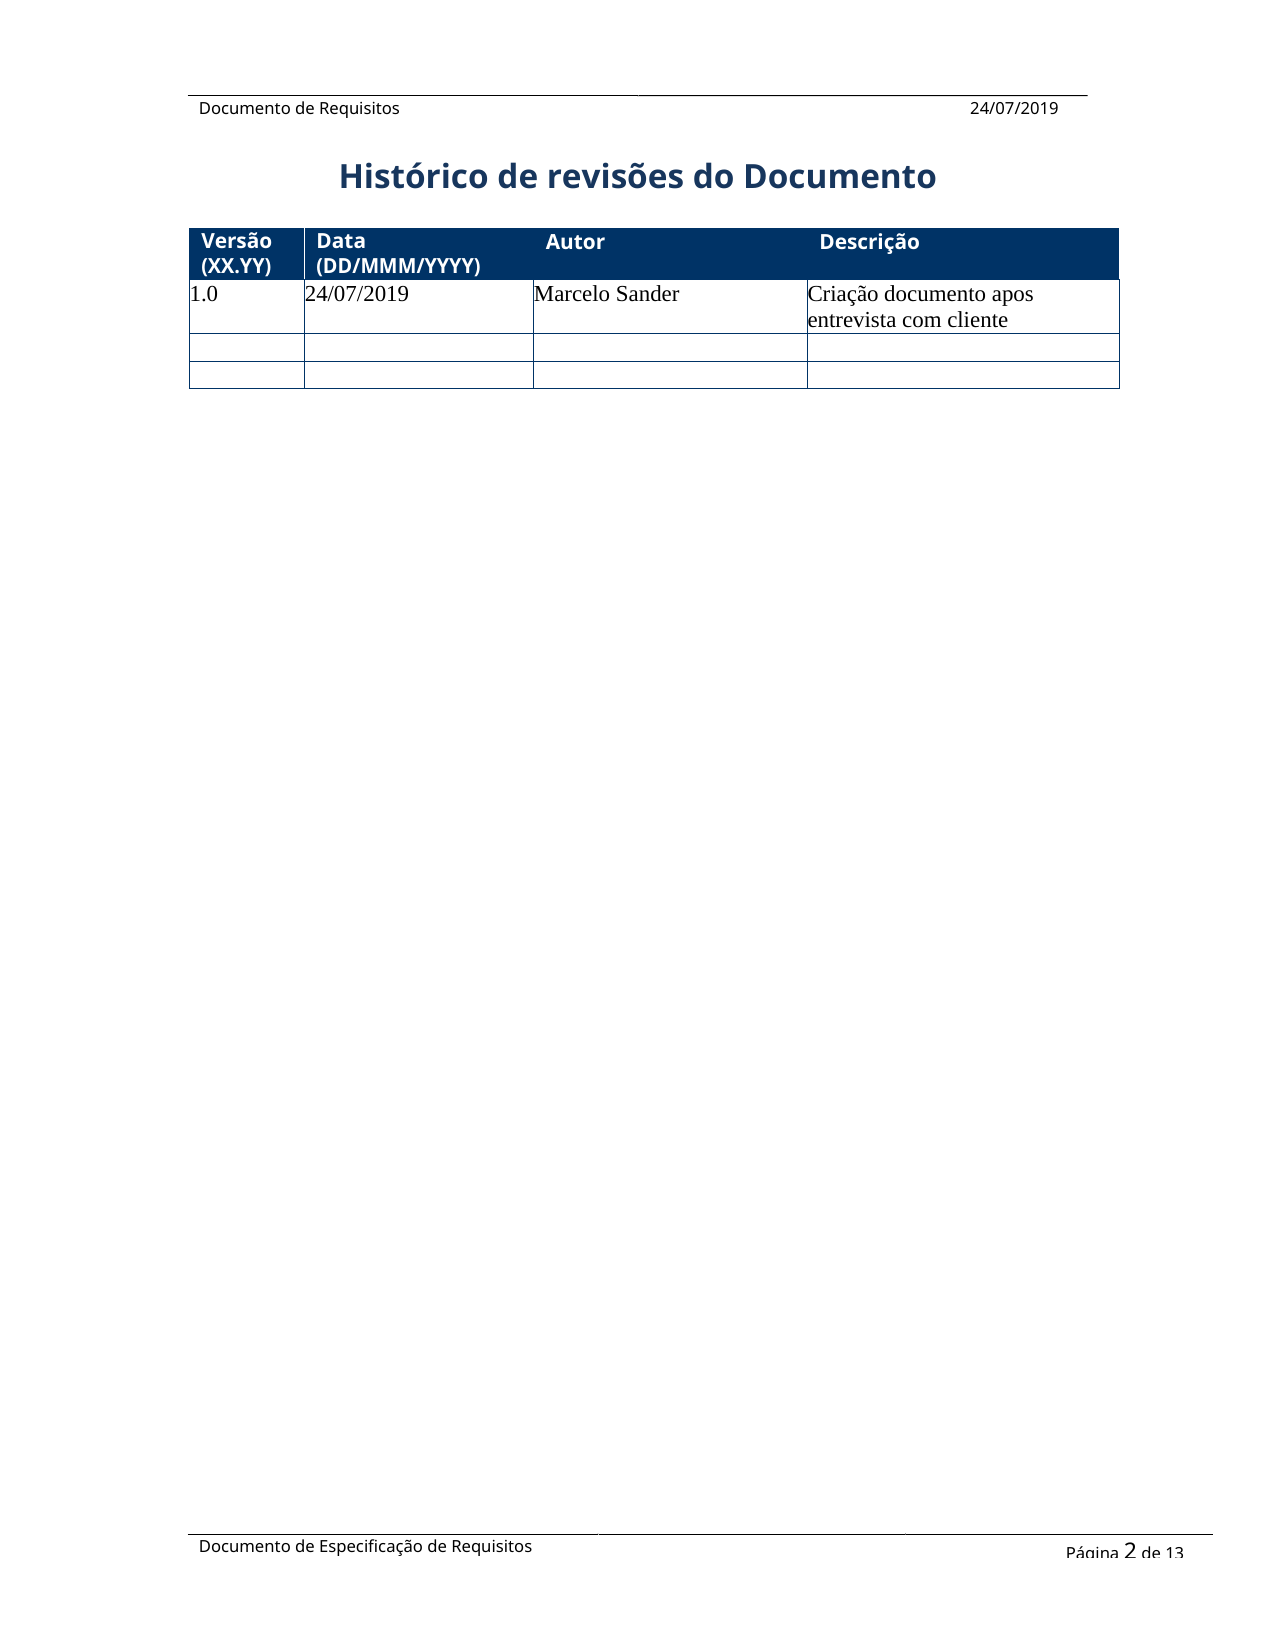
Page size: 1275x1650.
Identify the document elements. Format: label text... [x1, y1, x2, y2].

table_cell [534, 334, 807, 361]
table_cell [190, 362, 304, 388]
table_cell [808, 334, 1119, 361]
table_header Autor [534, 228, 807, 279]
table_cell [190, 334, 304, 361]
table_cell [305, 334, 533, 361]
table_cell [305, 362, 533, 388]
table_cell Marcelo Sander [534, 280, 807, 333]
table_cell Criação documento apos entrevista com cliente [808, 280, 1119, 333]
table_header Descrição [807, 228, 1119, 279]
table_cell [808, 362, 1119, 388]
table_header Data (DD/MMM/YYYY) [305, 228, 534, 279]
table_cell [534, 362, 807, 388]
table_cell 24/07/2019 [305, 280, 533, 333]
table_header Versão (XX.YY) [189, 228, 304, 279]
subtitle Histórico de revisões do Documento [298, 153, 977, 198]
table_cell 1.0 [190, 280, 304, 333]
